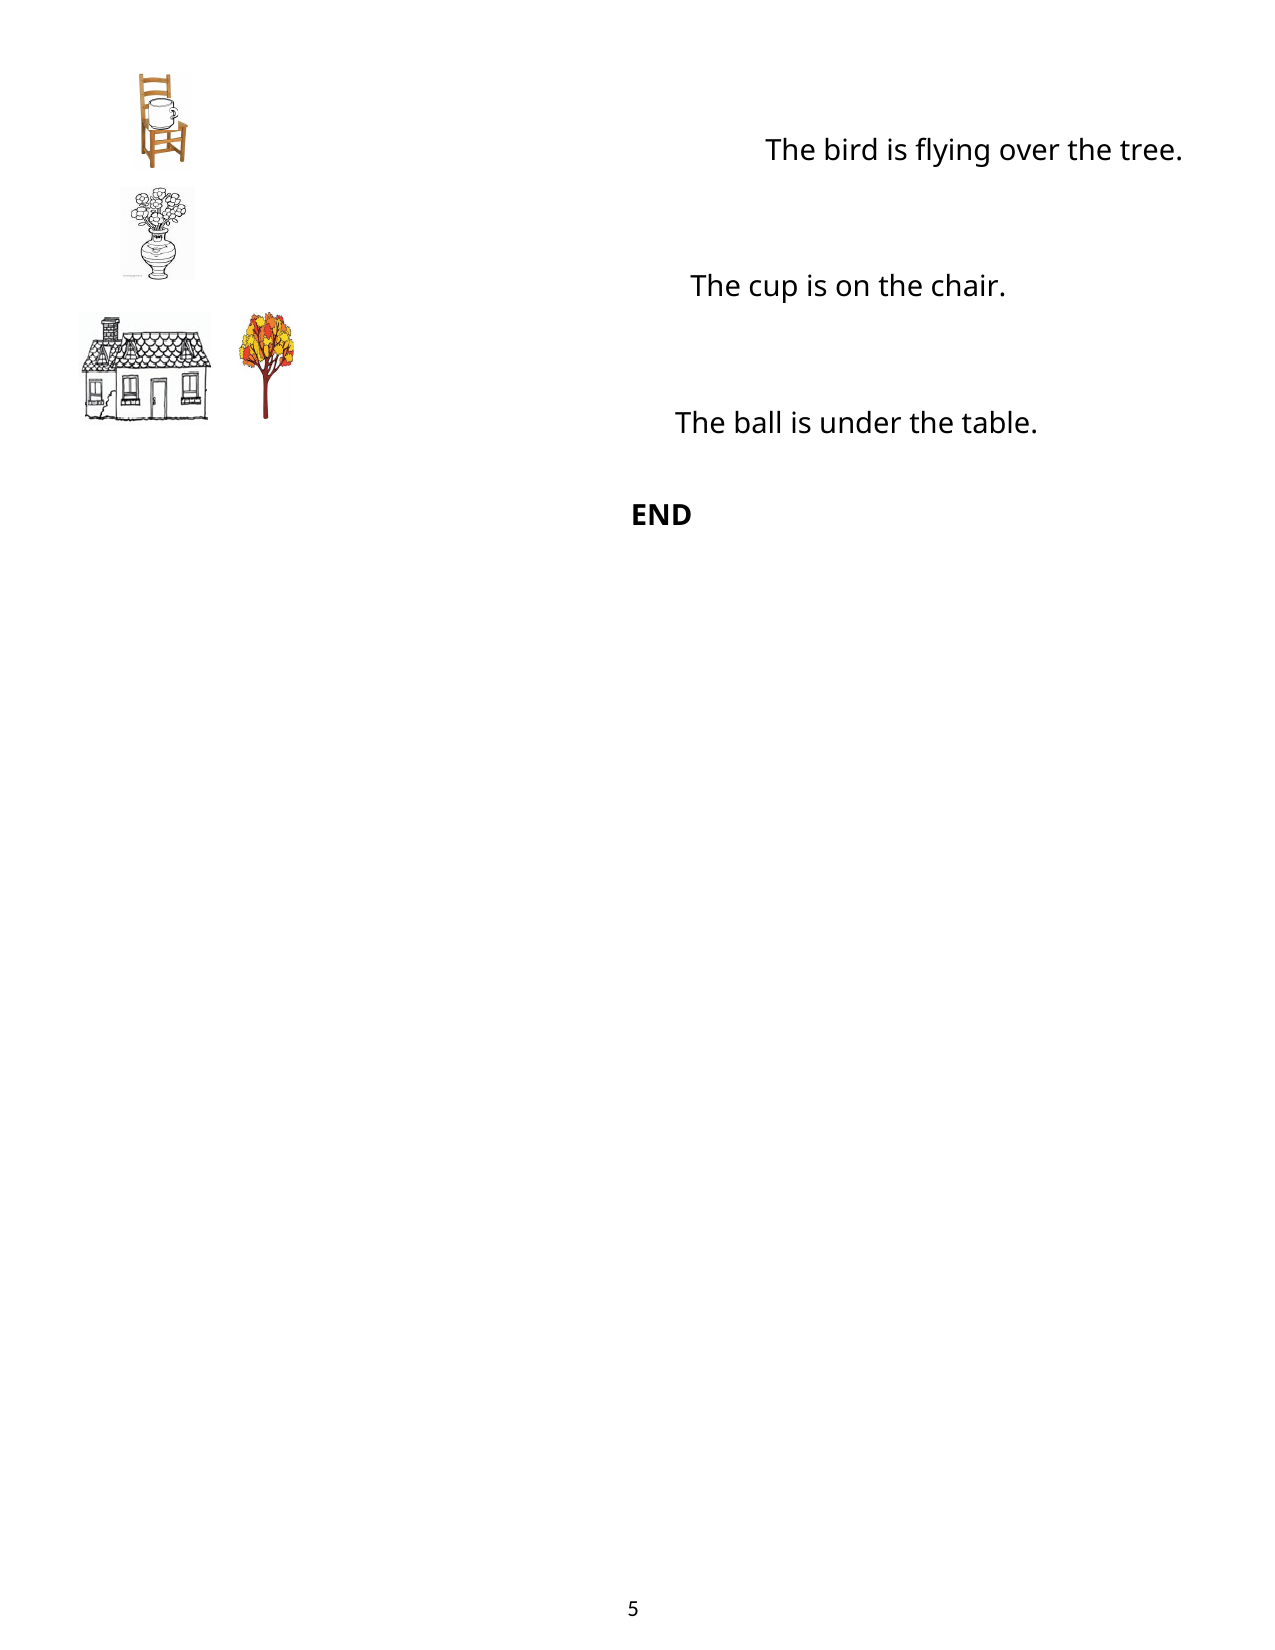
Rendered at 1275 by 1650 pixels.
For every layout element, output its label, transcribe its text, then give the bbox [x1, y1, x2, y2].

picture [120, 187, 196, 280]
list END [132, 494, 1191, 533]
list The bird is flying over the tree. [193, 129, 1191, 168]
list The cup is on the chair. [132, 266, 1191, 305]
list The ball is under the table. [132, 402, 1191, 442]
picture [78, 312, 211, 425]
picture [239, 312, 294, 419]
picture [131, 71, 193, 171]
